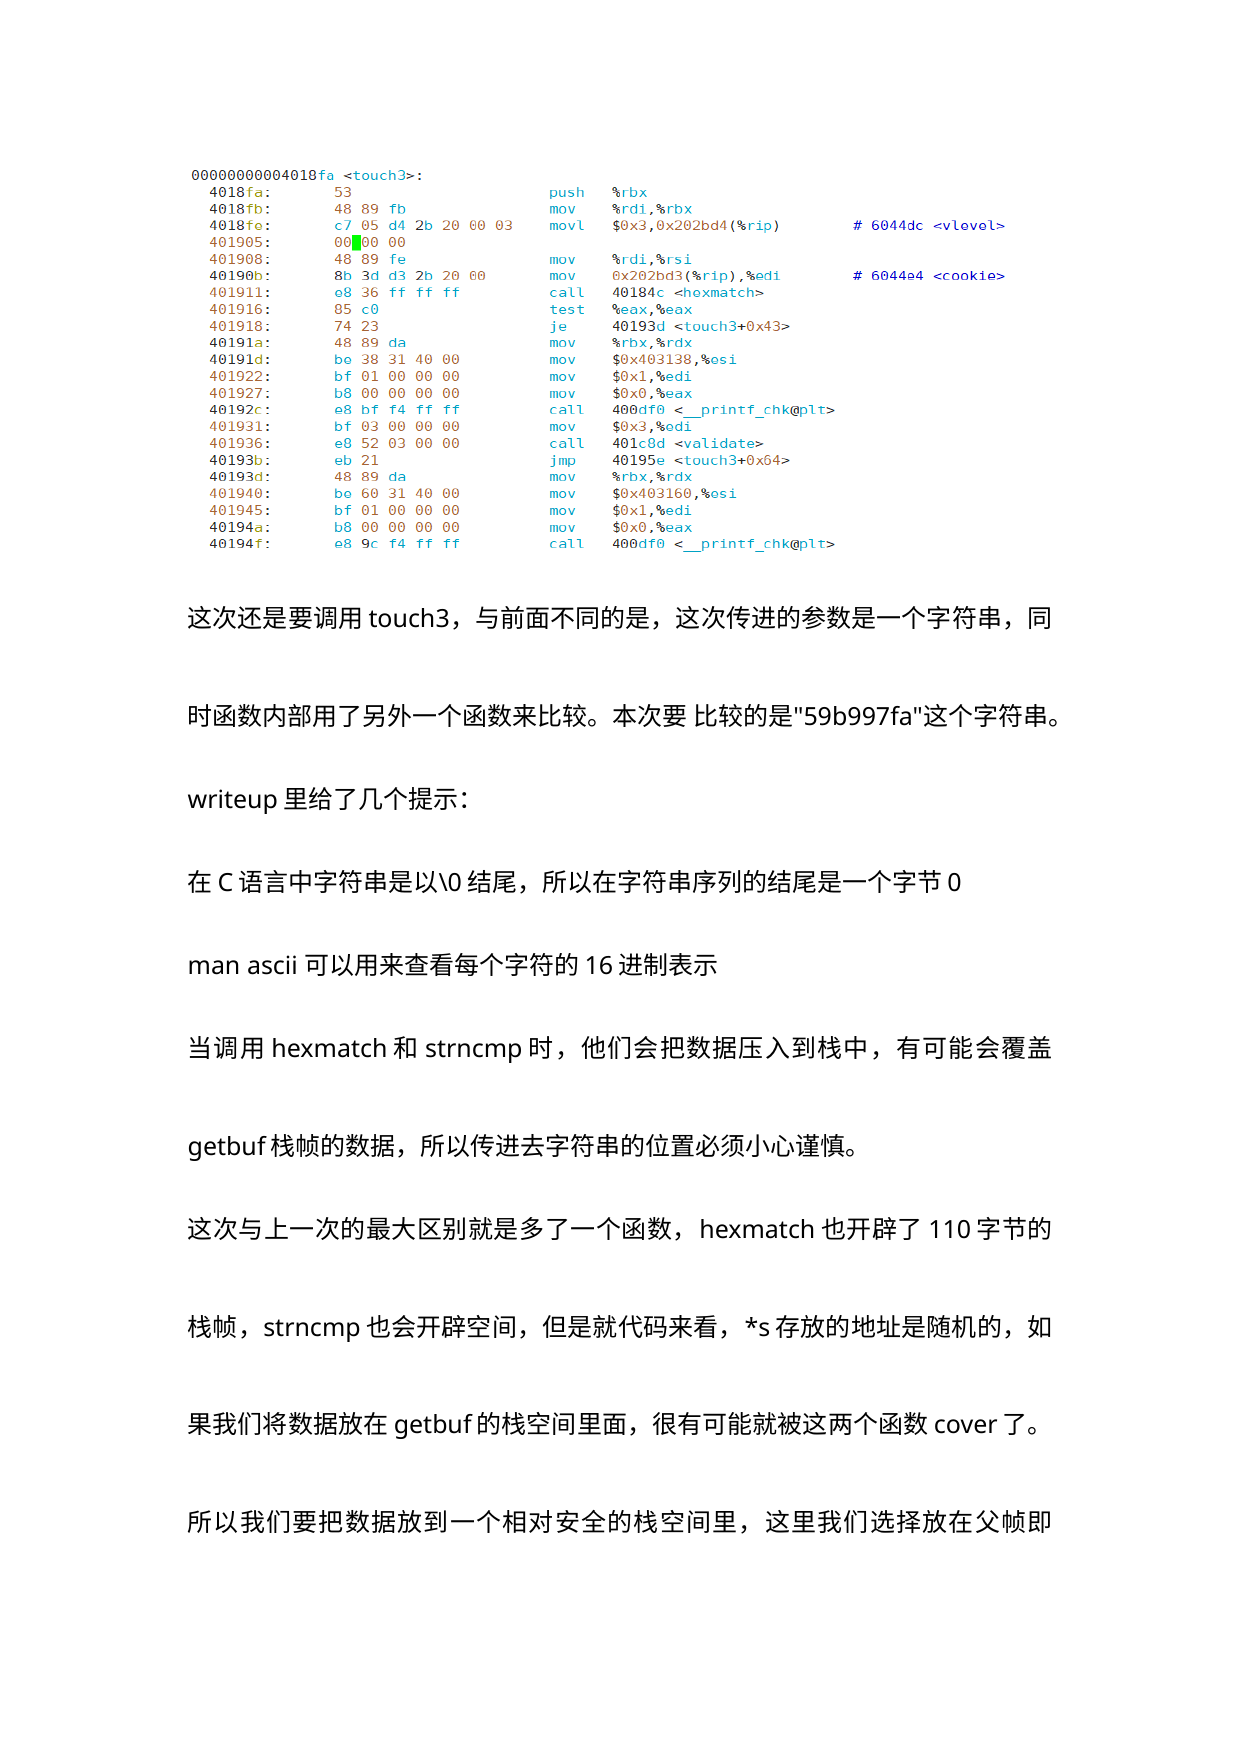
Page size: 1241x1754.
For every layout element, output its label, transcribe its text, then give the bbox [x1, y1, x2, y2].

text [187, 1195, 1053, 1553]
text 这次还是要调用touch3，与前面不同的是，这次传进的参数是一个字符串，同时函数内部用了另外一个函数来比较。本次要 比较的是"59b997fa"这个字符串。 [187, 584, 1053, 747]
text writeup里给了几个提示： [187, 765, 1053, 830]
text man ascii 可以用来查看每个字符的16进制表示 [187, 931, 1053, 996]
text 在C语言中字符串是以\0结尾，所以在字符串序列的结尾是一个字节0 [187, 848, 1053, 913]
text 当调用hexmatch和strncmp时，他们会把数据压入到栈中，有可能会覆盖getbuf栈帧的数据，所以传进去字符串的位置必须小心谨慎。 [187, 1014, 1053, 1177]
picture [187, 162, 1053, 555]
